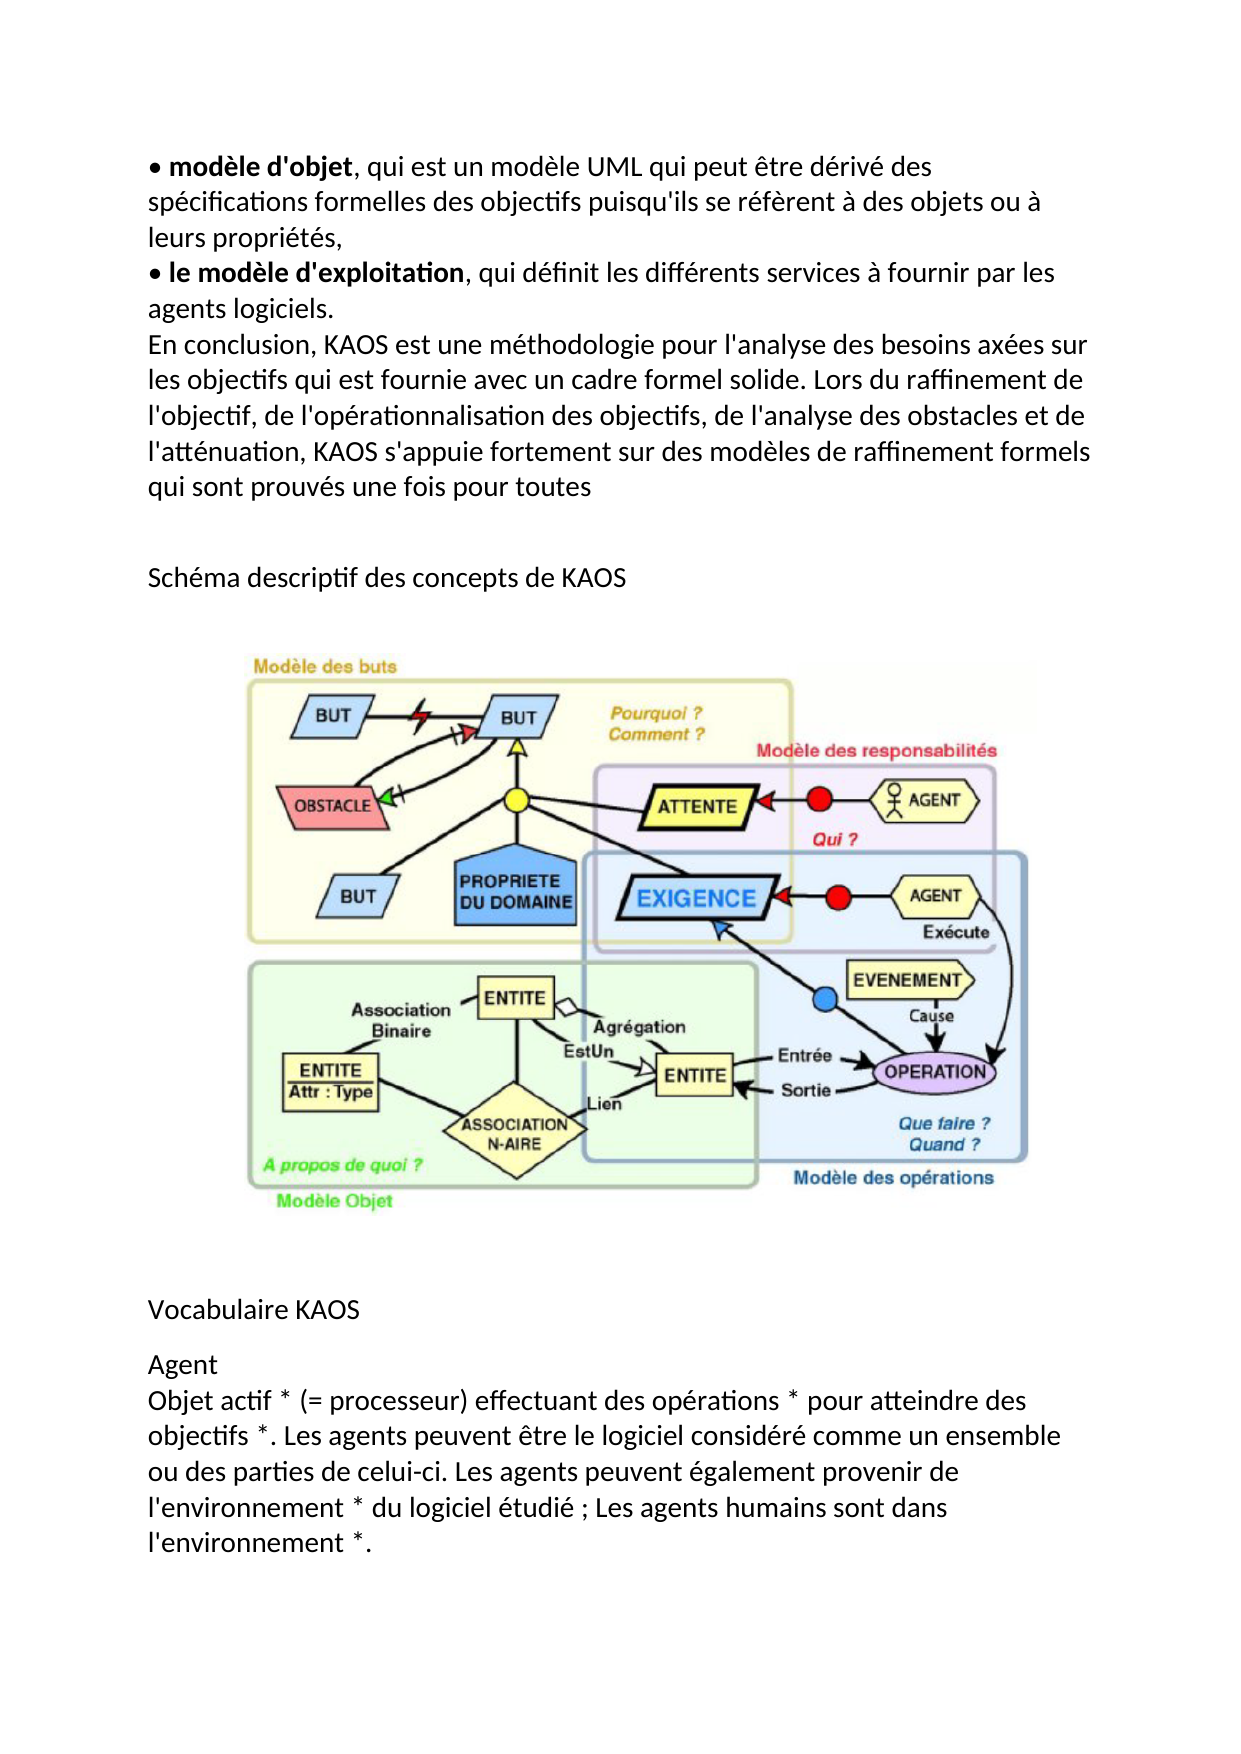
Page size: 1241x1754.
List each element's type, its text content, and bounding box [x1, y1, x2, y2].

text Agent [148, 1346, 1093, 1382]
text • modèle d'objet, qui est un modèle UML qui peut être dérivé des spécifications formelles des objectifs puisqu'ils se réfèrent à des objets ou à leurs propriétés, [148, 148, 1093, 254]
picture [147, 614, 1093, 1218]
text Objet actif * (= processeur) effectuant des opérations * pour atteindre des objectifs *. Les agents peuvent être le logiciel considéré comme un ensemble ou des parties de celui-ci. Les agents peuvent également provenir de l'environnement * du logiciel étudié ; Les agents humains sont dans l'environnement *. [148, 1382, 1093, 1560]
text En conclusion, KAOS est une méthodologie pour l'analyse des besoins axées sur les objectifs qui est fournie avec un cadre formel solide. Lors du raffinement de l'objectif, de l'opérationnalisation des objectifs, de l'analyse des obstacles et de l'atténuation, KAOS s'appuie fortement sur des modèles de raffinement formels qui sont prouvés une fois pour toutes [148, 326, 1093, 504]
text • le modèle d'exploitation, qui définit les différents services à fournir par les agents logiciels. [148, 254, 1093, 326]
text Vocabulaire KAOS [148, 1291, 1093, 1327]
text Schéma descriptif des concepts de KAOS [148, 559, 1093, 594]
